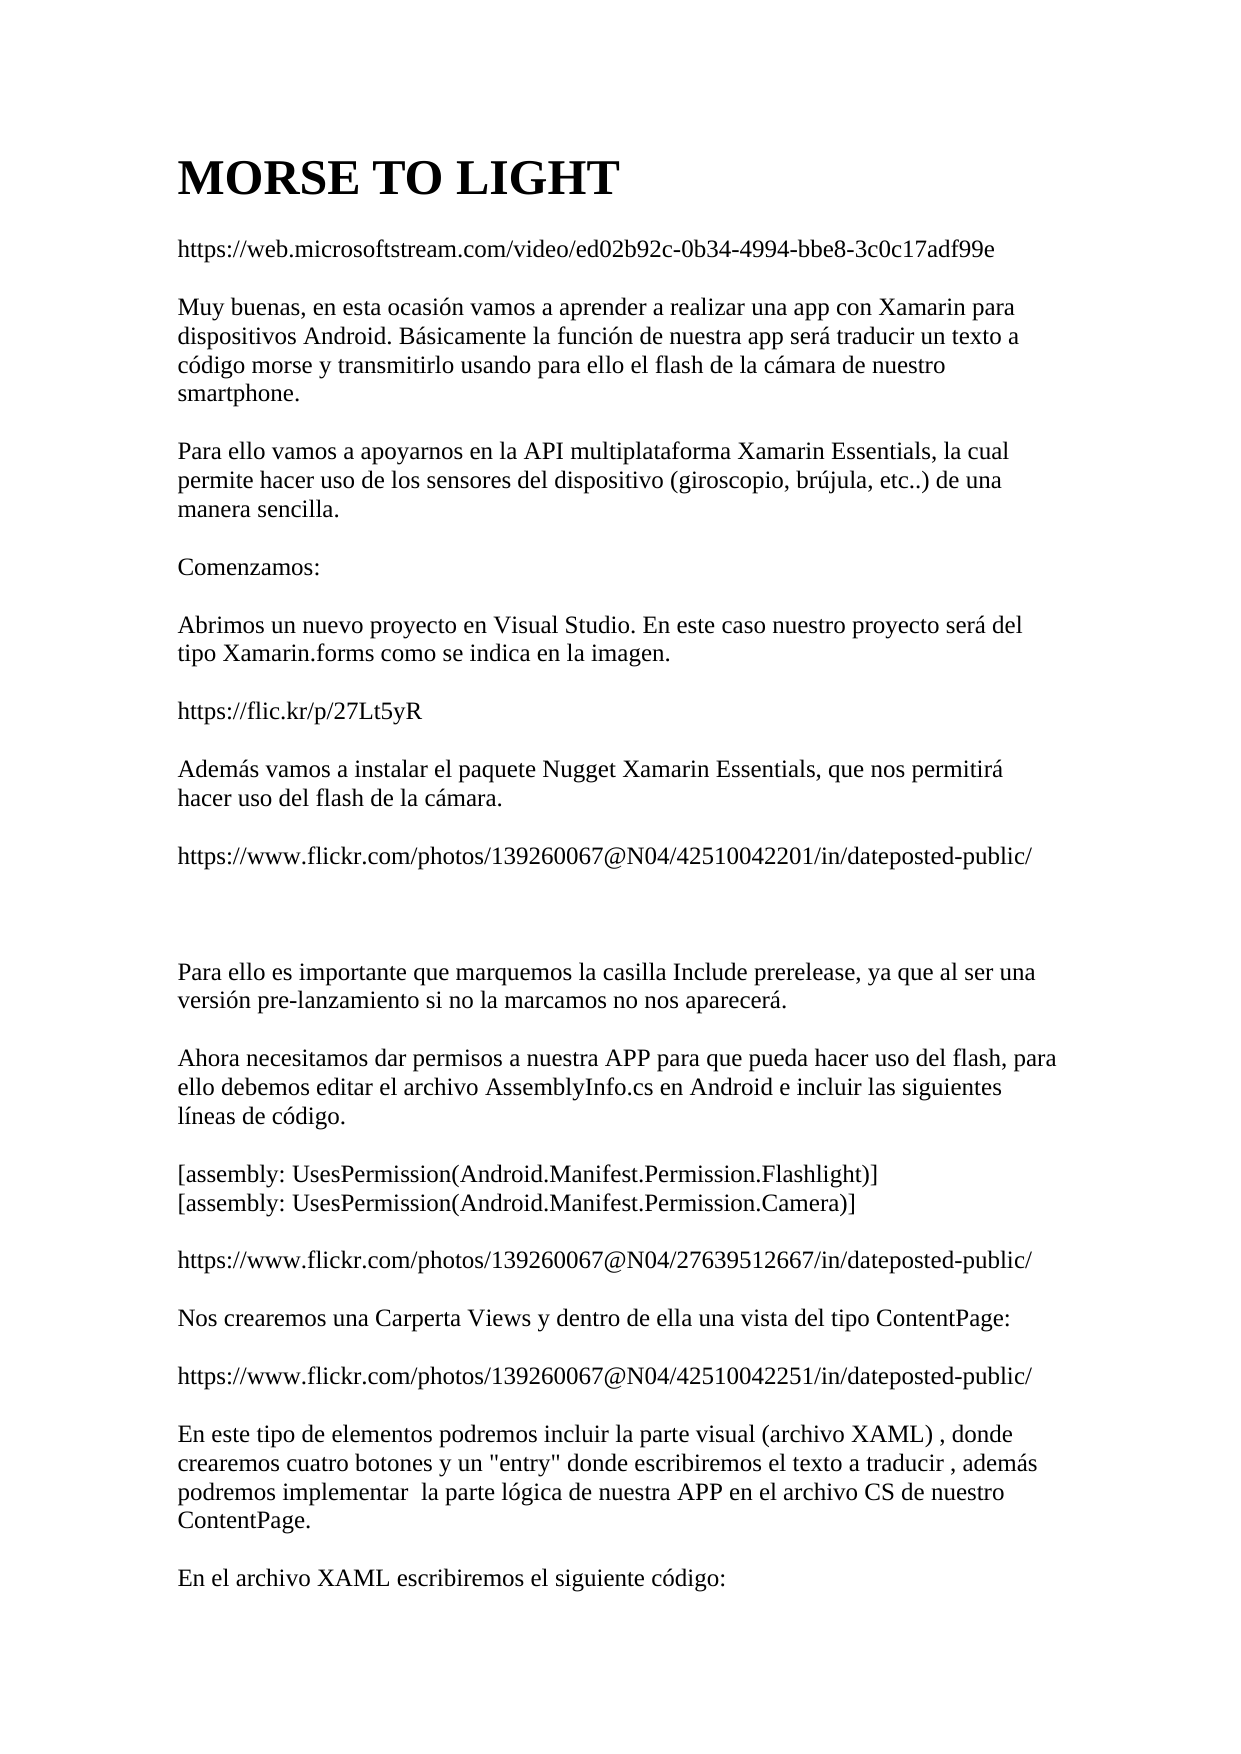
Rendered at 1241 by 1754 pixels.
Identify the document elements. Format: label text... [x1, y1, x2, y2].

text Nos crearemos una Carperta Views y dentro de ella una vista del tipo ContentPage: [177, 1303, 1063, 1332]
text Muy buenas, en esta ocasión vamos a aprender a realizar una app con Xamarin para dispositivos Android. Básicamente la función de nuestra app será traducir un texto a código morse y transmitirlo usando para ello el flash de la cámara de nuestro smartphone. [177, 292, 1063, 407]
text Abrimos un nuevo proyecto en Visual Studio. En este caso nuestro proyecto será del tipo Xamarin.forms como se indica en la imagen. [177, 610, 1063, 667]
text https://web.microsoftstream.com/video/ed02b92c-0b34-4994-bbe8-3c0c17adf99e [177, 234, 1063, 263]
text Además vamos a instalar el paquete Nugget Xamarin Essentials, que nos permitirá hacer uso del flash de la cámara. [177, 754, 1063, 812]
text https://flic.kr/p/27Lt5yR [177, 696, 1063, 725]
text Para ello es importante que marquemos la casilla Include prerelease, ya que al ser una versión pre-lanzamiento si no la marcamos no nos aparecerá. [177, 957, 1063, 1014]
text [assembly: UsesPermission(Android.Manifest.Permission.Flashlight)] [assembly: UsesPermission(Android.Manifest.Permission.Camera)] [177, 1159, 1063, 1216]
text Comenzamos: [177, 552, 1063, 581]
text https://www.flickr.com/photos/139260067@N04/27639512667/in/dateposted-public/ [177, 1246, 1063, 1274]
text https://www.flickr.com/photos/139260067@N04/42510042201/in/dateposted-public/ [177, 841, 1063, 870]
text https://www.flickr.com/photos/139260067@N04/42510042251/in/dateposted-public/ [177, 1361, 1063, 1390]
text Para ello vamos a apoyarnos en la API multiplataforma Xamarin Essentials, la cual permite hacer uso de los sensores del dispositivo (giroscopio, brújula, etc..) de una manera sencilla. [177, 436, 1063, 523]
text En el archivo XAML escribiremos el siguiente código: [177, 1563, 1063, 1592]
text Ahora necesitamos dar permisos a nuestra APP para que pueda hacer uso del flash, para ello debemos editar el archivo AssemblyInfo.cs en Android e incluir las siguientes líneas de código. [177, 1043, 1063, 1130]
text MORSE TO LIGHT [177, 148, 1063, 205]
text En este tipo de elementos podremos incluir la parte visual (archivo XAML) , donde crearemos cuatro botones y un "entry" donde escribiremos el texto a traducir , además podremos implementar la parte lógica de nuestra APP en el archivo CS de nuestro ContentPage. [177, 1419, 1063, 1534]
